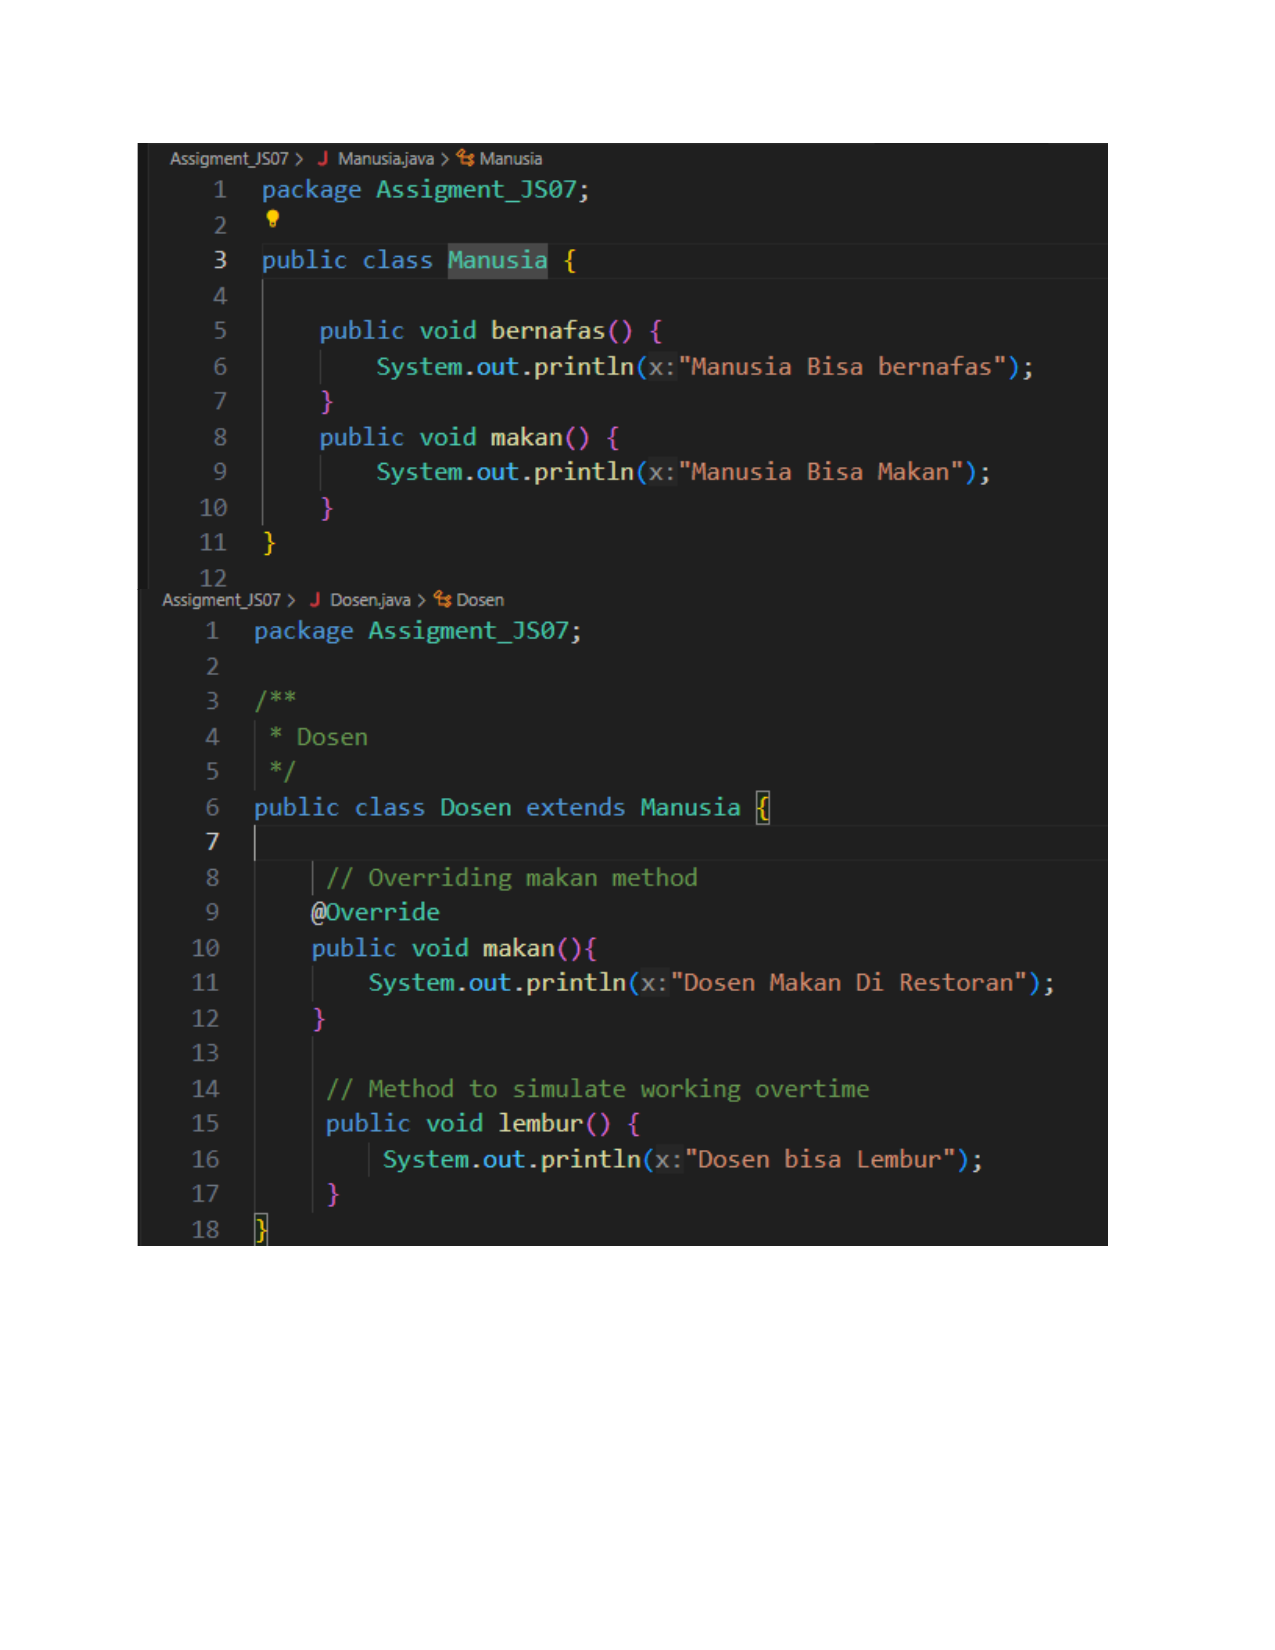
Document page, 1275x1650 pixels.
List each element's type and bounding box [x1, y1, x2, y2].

picture [137, 143, 1108, 1246]
